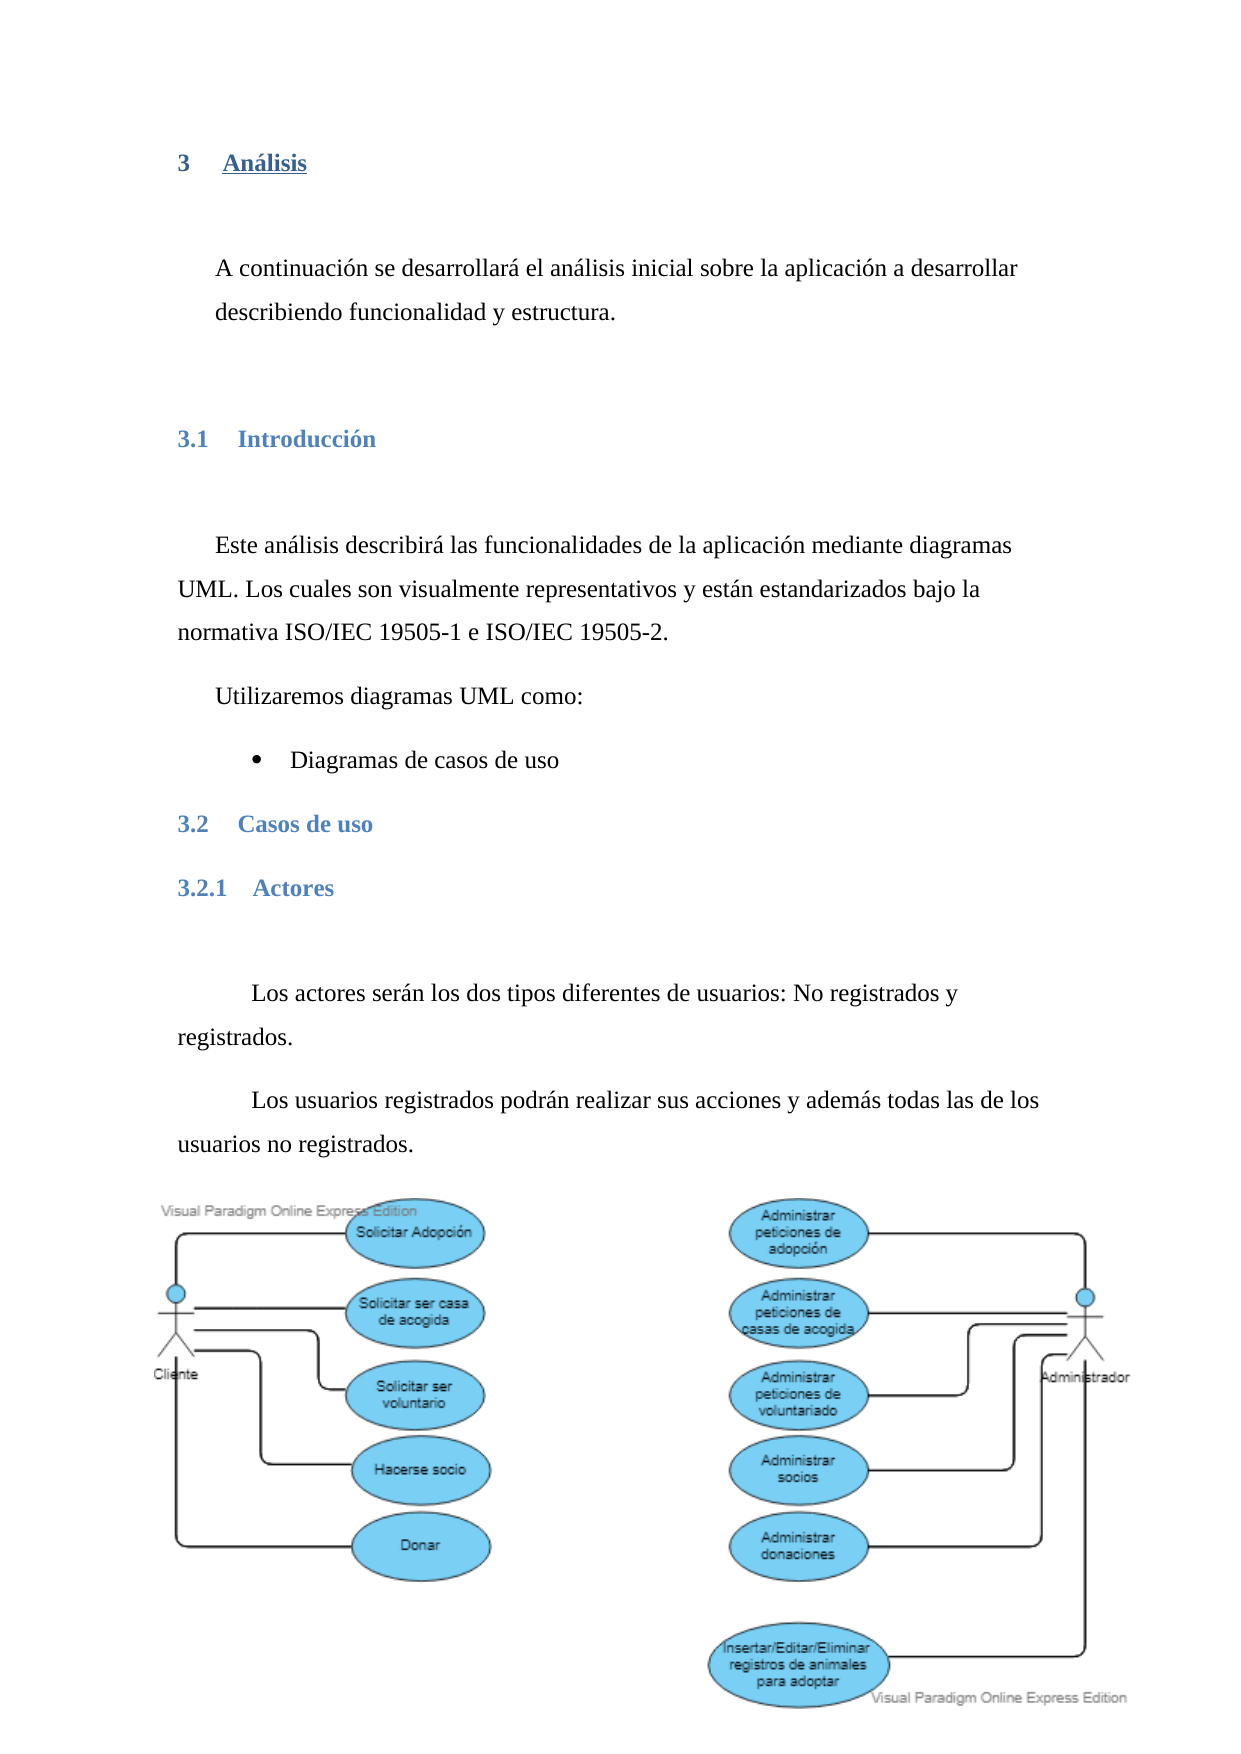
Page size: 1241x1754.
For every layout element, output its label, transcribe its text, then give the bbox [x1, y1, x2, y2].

text A continuación se desarrollará el análisis inicial sobre la aplicación a desarrollar describiendo funcionalidad y estructura. [215, 253, 1063, 325]
subtitle Actores [177, 873, 1063, 901]
picture [154, 1198, 1135, 1712]
subtitle Casos de uso [177, 809, 1063, 837]
text Este análisis describirá las funcionalidades de la aplicación mediante diagramas UML. Los cuales son visualmente representativos y están estandarizados bajo la normativa ISO/IEC 19505-1 e ISO/IEC 19505-2. [177, 531, 1063, 646]
subtitle Análisis [177, 148, 1063, 176]
subtitle Introducción [177, 424, 1063, 453]
text Los usuarios registrados podrán realizar sus acciones y además todas las de los usuarios no registrados. [177, 1086, 1063, 1157]
text Los actores serán los dos tipos diferentes de usuarios: No registrados y registrados. [177, 978, 1063, 1050]
list Diagramas de casos de uso [252, 745, 1063, 773]
text Utilizaremos diagramas UML como: [215, 681, 1063, 709]
